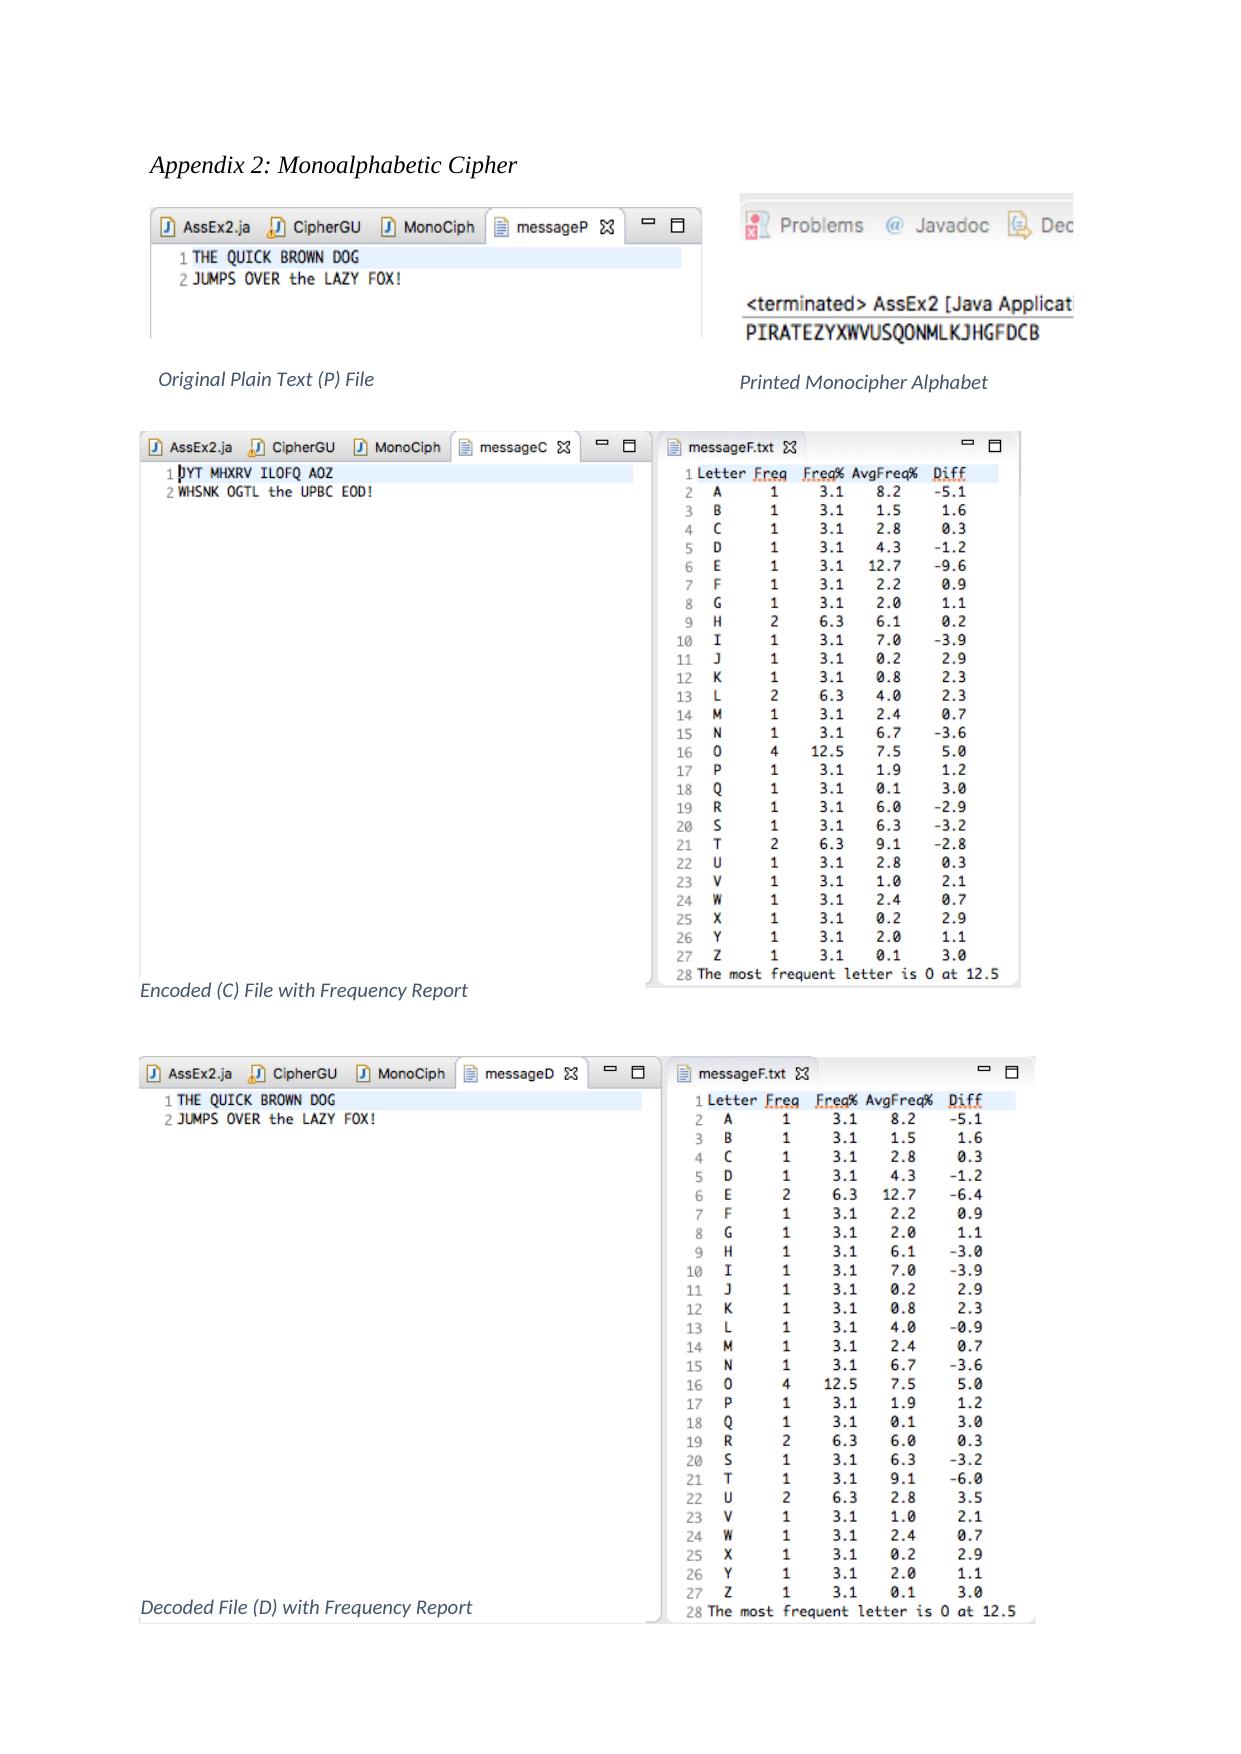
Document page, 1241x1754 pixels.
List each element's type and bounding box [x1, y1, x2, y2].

picture [150, 207, 703, 338]
picture [139, 431, 1021, 988]
picture [739, 193, 1074, 369]
picture [138, 1056, 1036, 1624]
